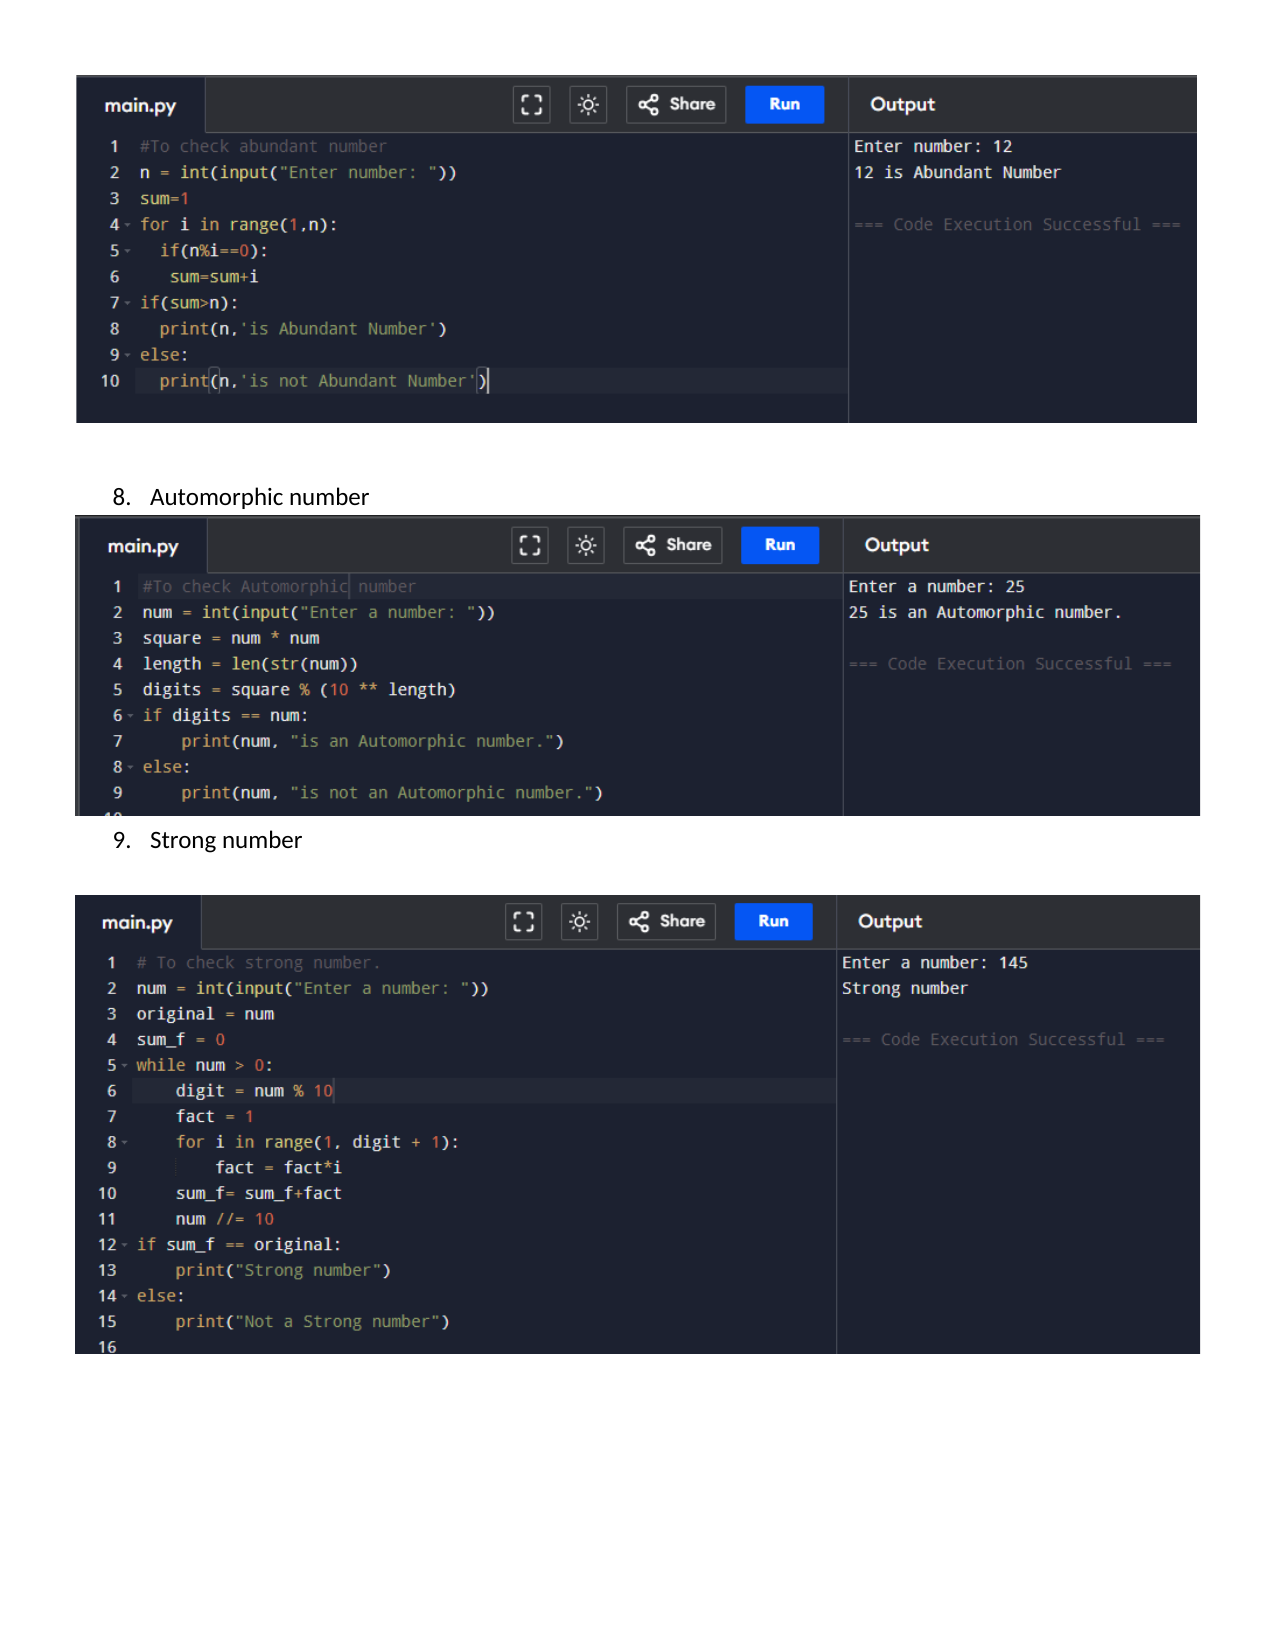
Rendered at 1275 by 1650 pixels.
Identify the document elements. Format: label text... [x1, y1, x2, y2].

picture [75, 895, 1200, 1354]
list Automorphic number [112, 481, 1200, 511]
picture [75, 515, 1200, 816]
list Strong number [112, 816, 1200, 855]
picture [75, 75, 1196, 422]
